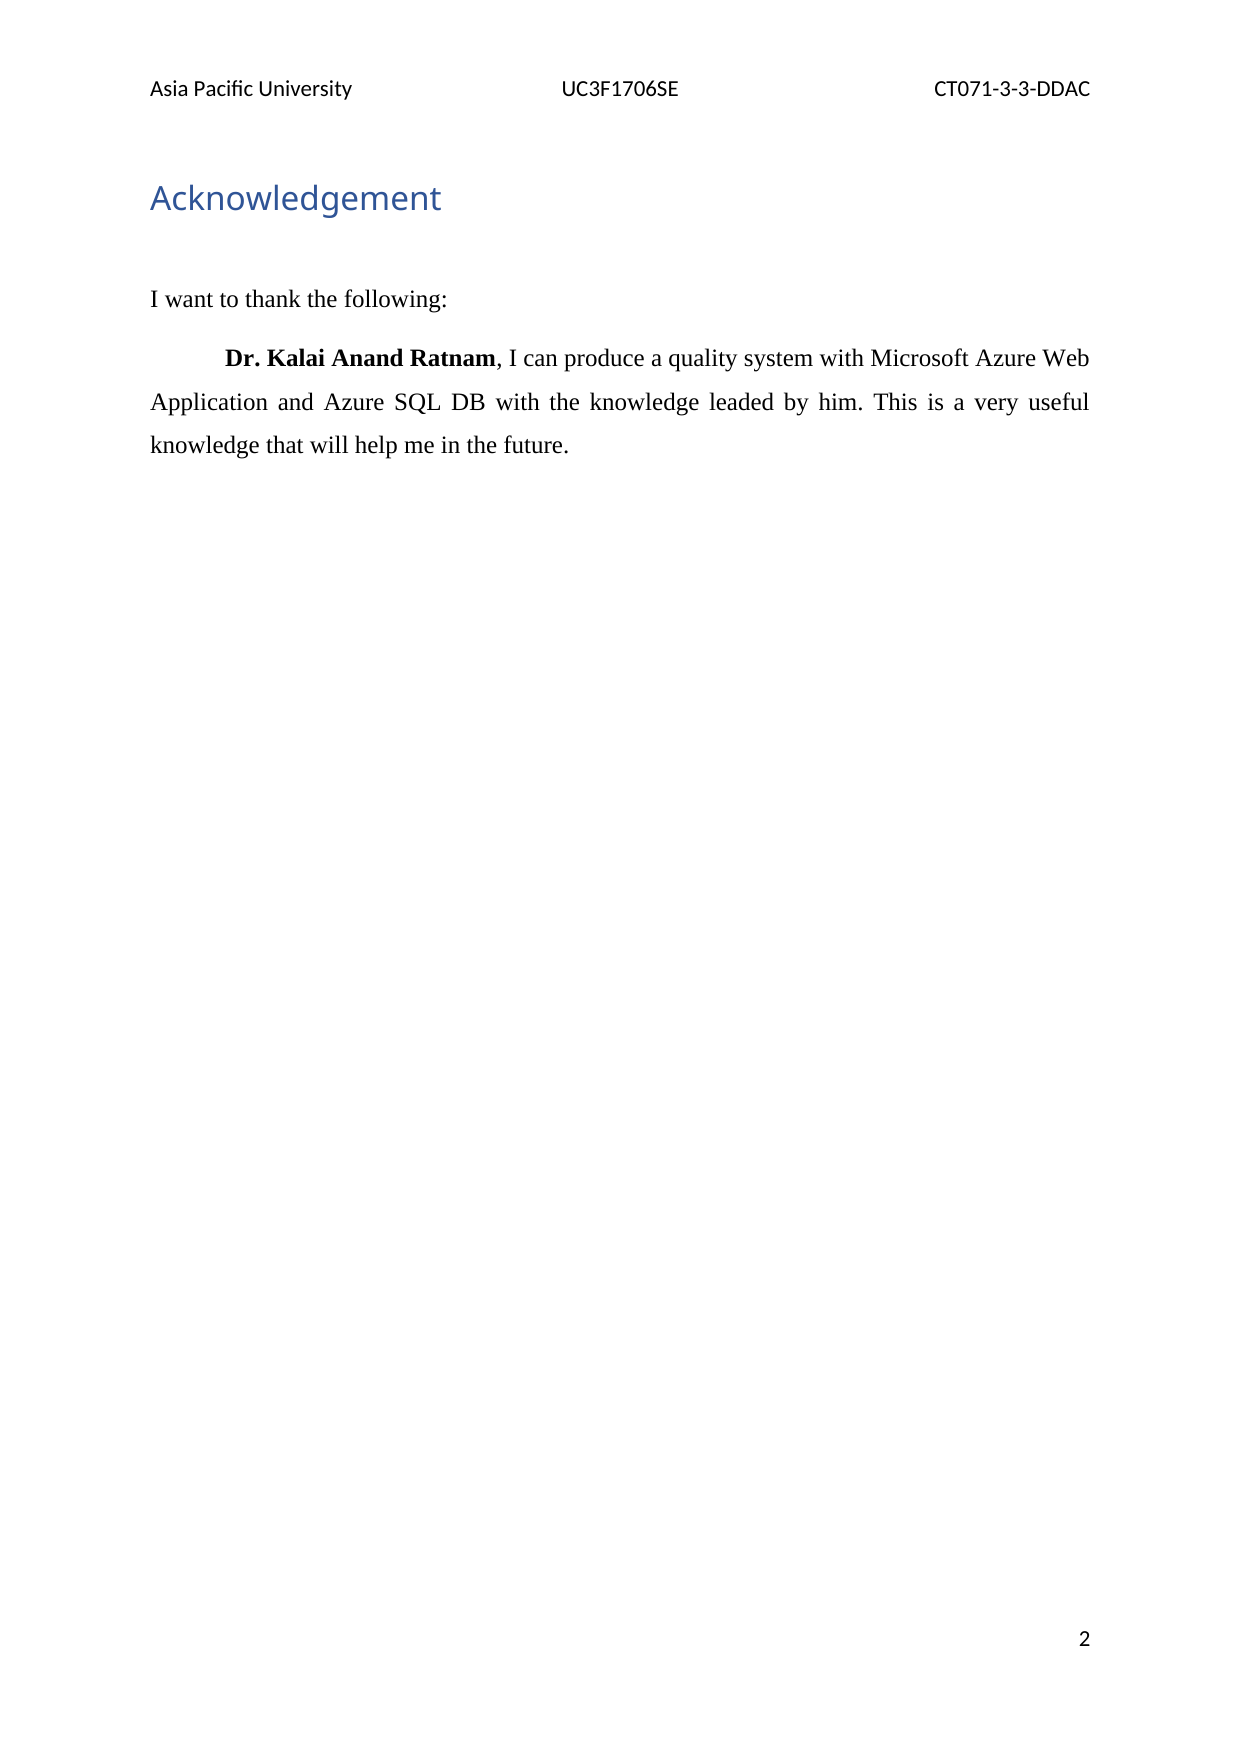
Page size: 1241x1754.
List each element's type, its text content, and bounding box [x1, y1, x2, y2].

text I want to thank the following: [150, 284, 1090, 312]
subtitle Acknowledgement [150, 175, 1090, 220]
text Dr. Kalai Anand Ratnam, I can produce a quality system with Microsoft Azure Web Application and Azure SQL DB with the knowledge leaded by him. This is a very useful knowledge that will help me in the future. [150, 343, 1090, 458]
